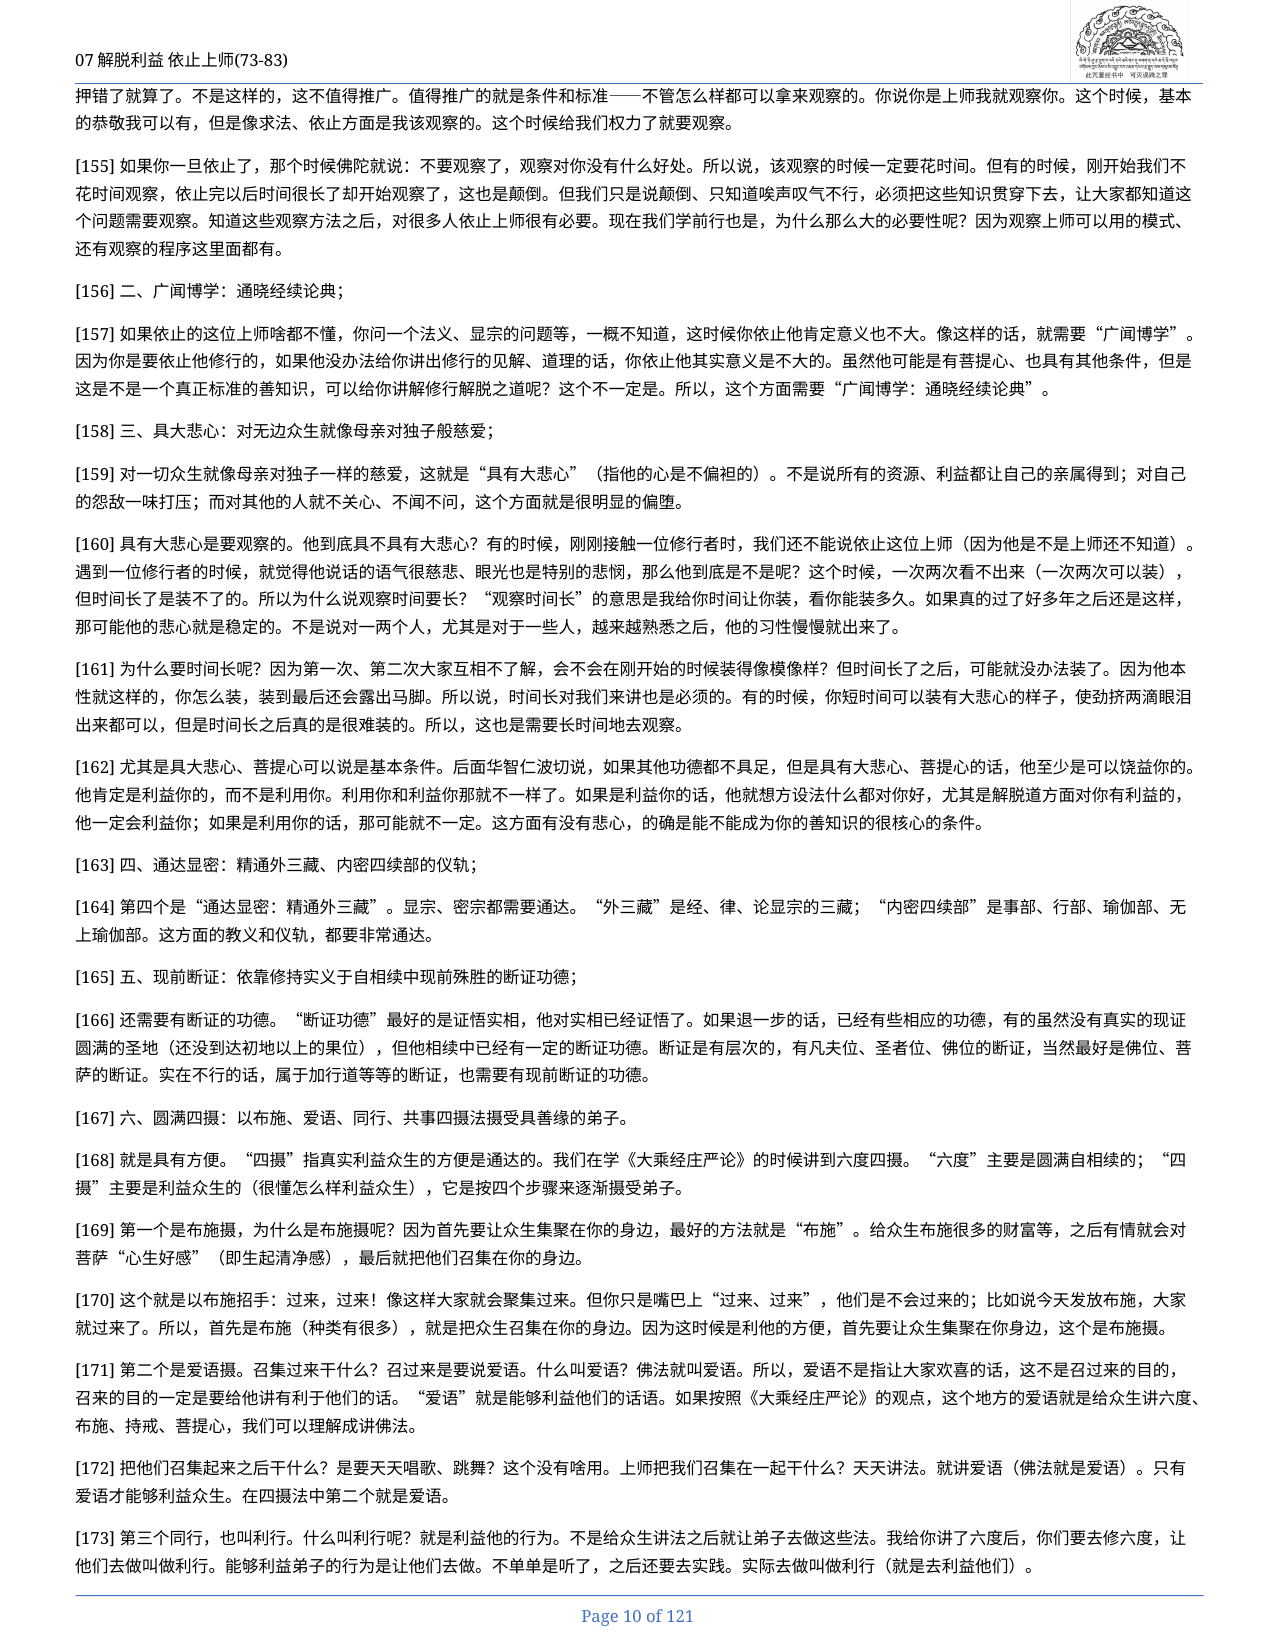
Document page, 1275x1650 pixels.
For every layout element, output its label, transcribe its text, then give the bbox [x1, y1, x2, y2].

text [173] 第三个同行，也叫利行。什么叫利行呢？就是利益他的行为。不是给众生讲法之后就让弟子去做这些法。我给你讲了六度后，你们要去修六度，让他们去做叫做利行。能够利益弟子的行为是让他们去做。不单单是听了，之后还要去实践。实际去做叫做利行（就是去利益他们）。 [75, 1525, 1200, 1577]
text [168] 就是具有方便。“四摄”指真实利益众生的方便是通达的。我们在学《大乘经庄严论》的时候讲到六度四摄。“六度”主要是圆满自相续的；“四摄”主要是利益众生的（很懂怎么样利益众生），它是按四个步骤来逐渐摄受弟子。 [75, 1147, 1200, 1199]
text [157] 如果依止的这位上师啥都不懂，你问一个法义、显宗的问题等，一概不知道，这时候你依止他肯定意义也不大。像这样的话，就需要“广闻博学”。因为你是要依止他修行的，如果他没办法给你讲出修行的见解、道理的话，你依止他其实意义是不大的。虽然他可能是有菩提心、也具有其他条件，但是这是不是一个真正标准的善知识，可以给你讲解修行解脱之道呢？这个不一定是。所以，这个方面需要“广闻博学：通晓经续论典”。 [75, 321, 1200, 400]
text [169] 第一个是布施摄，为什么是布施摄呢？因为首先要让众生集聚在你的身边，最好的方法就是“布施”。给众生布施很多的财富等，之后有情就会对菩萨“心生好感”（即生起清净感），最后就把他们召集在你的身边。 [75, 1217, 1200, 1269]
text [162] 尤其是具大悲心、菩提心可以说是基本条件。后面华智仁波切说，如果其他功德都不具足，但是具有大悲心、菩提心的话，他至少是可以饶益你的。他肯定是利益你的，而不是利用你。利用你和利益你那就不一样了。如果是利益你的话，他就想方设法什么都对你好，尤其是解脱道方面对你有利益的，他一定会利益你；如果是利用你的话，那可能就不一定。这方面有没有悲心，的确是能不能成为你的善知识的很核心的条件。 [75, 754, 1200, 834]
text [155] 如果你一旦依止了，那个时候佛陀就说：不要观察了，观察对你没有什么好处。所以说，该观察的时候一定要花时间。但有的时候，刚开始我们不花时间观察，依止完以后时间很长了却开始观察了，这也是颠倒。但我们只是说颠倒、只知道唉声叹气不行，必须把这些知识贯穿下去，让大家都知道这个问题需要观察。知道这些观察方法之后，对很多人依止上师很有必要。现在我们学前行也是，为什么那么大的必要性呢？因为观察上师可以用的模式、还有观察的程序这里面都有。 [75, 153, 1200, 260]
text [156] 二、广闻博学：通晓经续论典； [75, 278, 1200, 302]
text [160] 具有大悲心是要观察的。他到底具不具有大悲心？有的时候，刚刚接触一位修行者时，我们还不能说依止这位上师（因为他是不是上师还不知道）。遇到一位修行者的时候，就觉得他说话的语气很慈悲、眼光也是特别的悲悯，那么他到底是不是呢？这个时候，一次两次看不出来（一次两次可以装），但时间长了是装不了的。所以为什么说观察时间要长？“观察时间长”的意思是我给你时间让你装，看你能装多久。如果真的过了好多年之后还是这样，那可能他的悲心就是稳定的。不是说对一两个人，尤其是对于一些人，越来越熟悉之后，他的习性慢慢就出来了。 [75, 531, 1200, 638]
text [75, 83, 1200, 134]
text [166] 还需要有断证的功德。“断证功德”最好的是证悟实相，他对实相已经证悟了。如果退一步的话，已经有些相应的功德，有的虽然没有真实的现证圆满的圣地（还没到达初地以上的果位），但他相续中已经有一定的断证功德。断证是有层次的，有凡夫位、圣者位、佛位的断证，当然最好是佛位、菩萨的断证。实在不行的话，属于加行道等等的断证，也需要有现前断证的功德。 [75, 1007, 1200, 1087]
text [158] 三、具大悲心：对无边众生就像母亲对独子般慈爱； [75, 418, 1200, 443]
text [171] 第二个是爱语摄。召集过来干什么？召过来是要说爱语。什么叫爱语？佛法就叫爱语。所以，爱语不是指让大家欢喜的话，这不是召过来的目的，召来的目的一定是要给他讲有利于他们的话。“爱语”就是能够利益他们的话语。如果按照《大乘经庄严论》的观点，这个地方的爱语就是给众生讲六度、布施、持戒、菩提心，我们可以理解成讲佛法。 [75, 1357, 1200, 1437]
picture [1070, 0, 1190, 83]
text [165] 五、现前断证：依靠修持实义于自相续中现前殊胜的断证功德； [75, 964, 1200, 989]
text [172] 把他们召集起来之后干什么？是要天天唱歌、跳舞？这个没有啥用。上师把我们召集在一起干什么？天天讲法。就讲爱语（佛法就是爱语）。只有爱语才能够利益众生。在四摄法中第二个就是爱语。 [75, 1455, 1200, 1507]
text [170] 这个就是以布施招手：过来，过来！像这样大家就会聚集过来。但你只是嘴巴上“过来、过来”，他们是不会过来的；比如说今天发放布施，大家就过来了。所以，首先是布施（种类有很多），就是把众生召集在你的身边。因为这时候是利他的方便，首先要让众生集聚在你身边，这个是布施摄。 [75, 1287, 1200, 1339]
text [159] 对一切众生就像母亲对独子一样的慈爱，这就是“具有大悲心”（指他的心是不偏袒的）。不是说所有的资源、利益都让自己的亲属得到；对自己的怨敌一味打压；而对其他的人就不关心、不闻不问，这个方面就是很明显的偏堕。 [75, 461, 1200, 513]
text [164] 第四个是“通达显密：精通外三藏”。显宗、密宗都需要通达。“外三藏”是经、律、论显宗的三藏；“内密四续部”是事部、行部、瑜伽部、无上瑜伽部。这方面的教义和仪轨，都要非常通达。 [75, 894, 1200, 946]
text [163] 四、通达显密：精通外三藏、内密四续部的仪轨； [75, 852, 1200, 876]
text [167] 六、圆满四摄：以布施、爱语、同行、共事四摄法摄受具善缘的弟子。 [75, 1105, 1200, 1129]
text [161] 为什么要时间长呢？因为第一次、第二次大家互相不了解，会不会在刚开始的时候装得像模像样？但时间长了之后，可能就没办法装了。因为他本性就这样的，你怎么装，装到最后还会露出马脚。所以说，时间长对我们来讲也是必须的。有的时候，你短时间可以装有大悲心的样子，使劲挤两滴眼泪出来都可以，但是时间长之后真的是很难装的。所以，这也是需要长时间地去观察。 [75, 656, 1200, 736]
